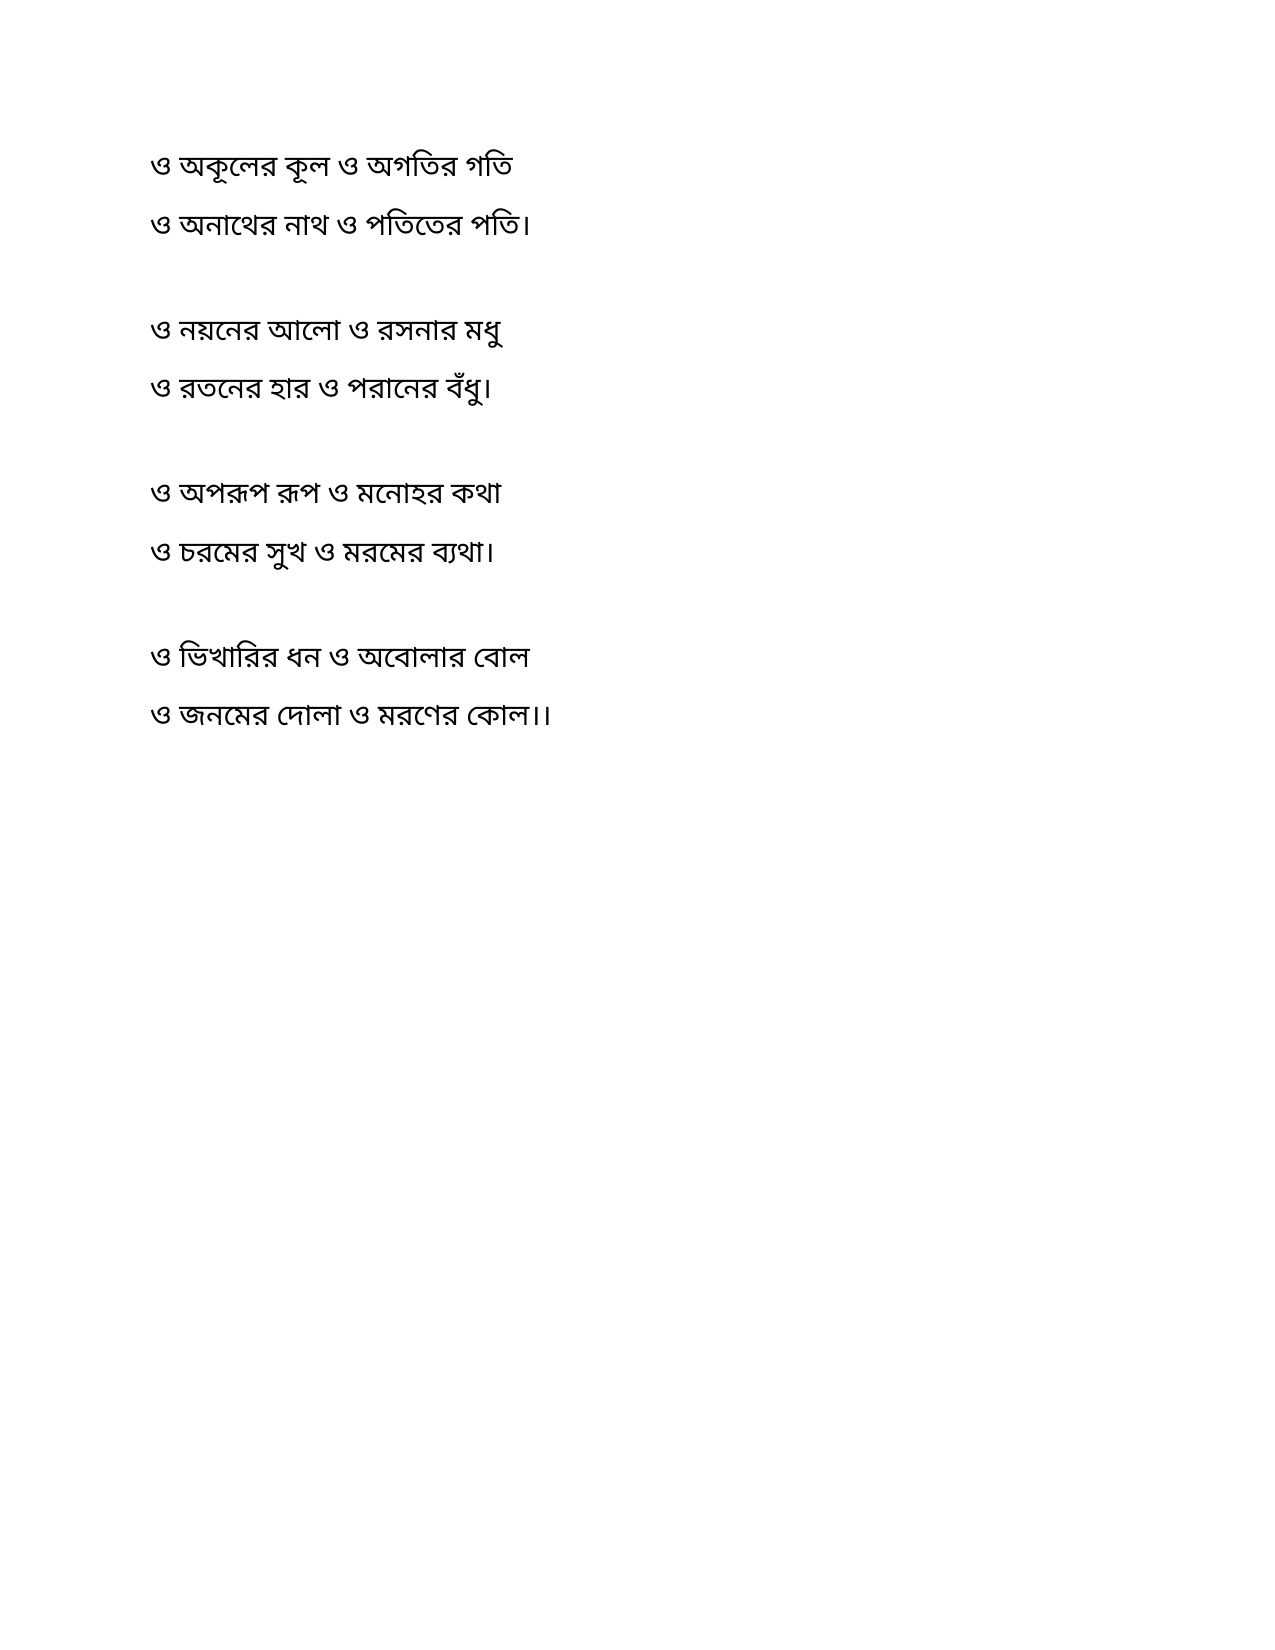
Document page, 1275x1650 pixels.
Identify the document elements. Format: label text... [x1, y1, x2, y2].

text ও রতনের হার ও পরানের বঁধু। [150, 372, 1125, 411]
text ও অনাথের নাথ ও পতিতের পতি। [150, 208, 1125, 247]
text ও নয়নের আলো ও রসনার মধু [150, 313, 1125, 352]
text ও চরমের সুখ ও মরমের ব্যথা। [150, 535, 1125, 574]
text ও অপরূপ রূপ ও মনোহর কথা [150, 477, 1125, 516]
text ও অকূলের কূল ও অগতির গতি [150, 150, 1125, 189]
text ও ভিখারির ধন ও অবোলার বোল [150, 641, 1125, 679]
text ও জনমের দোলা ও মরণের কোল।। [150, 699, 1125, 738]
